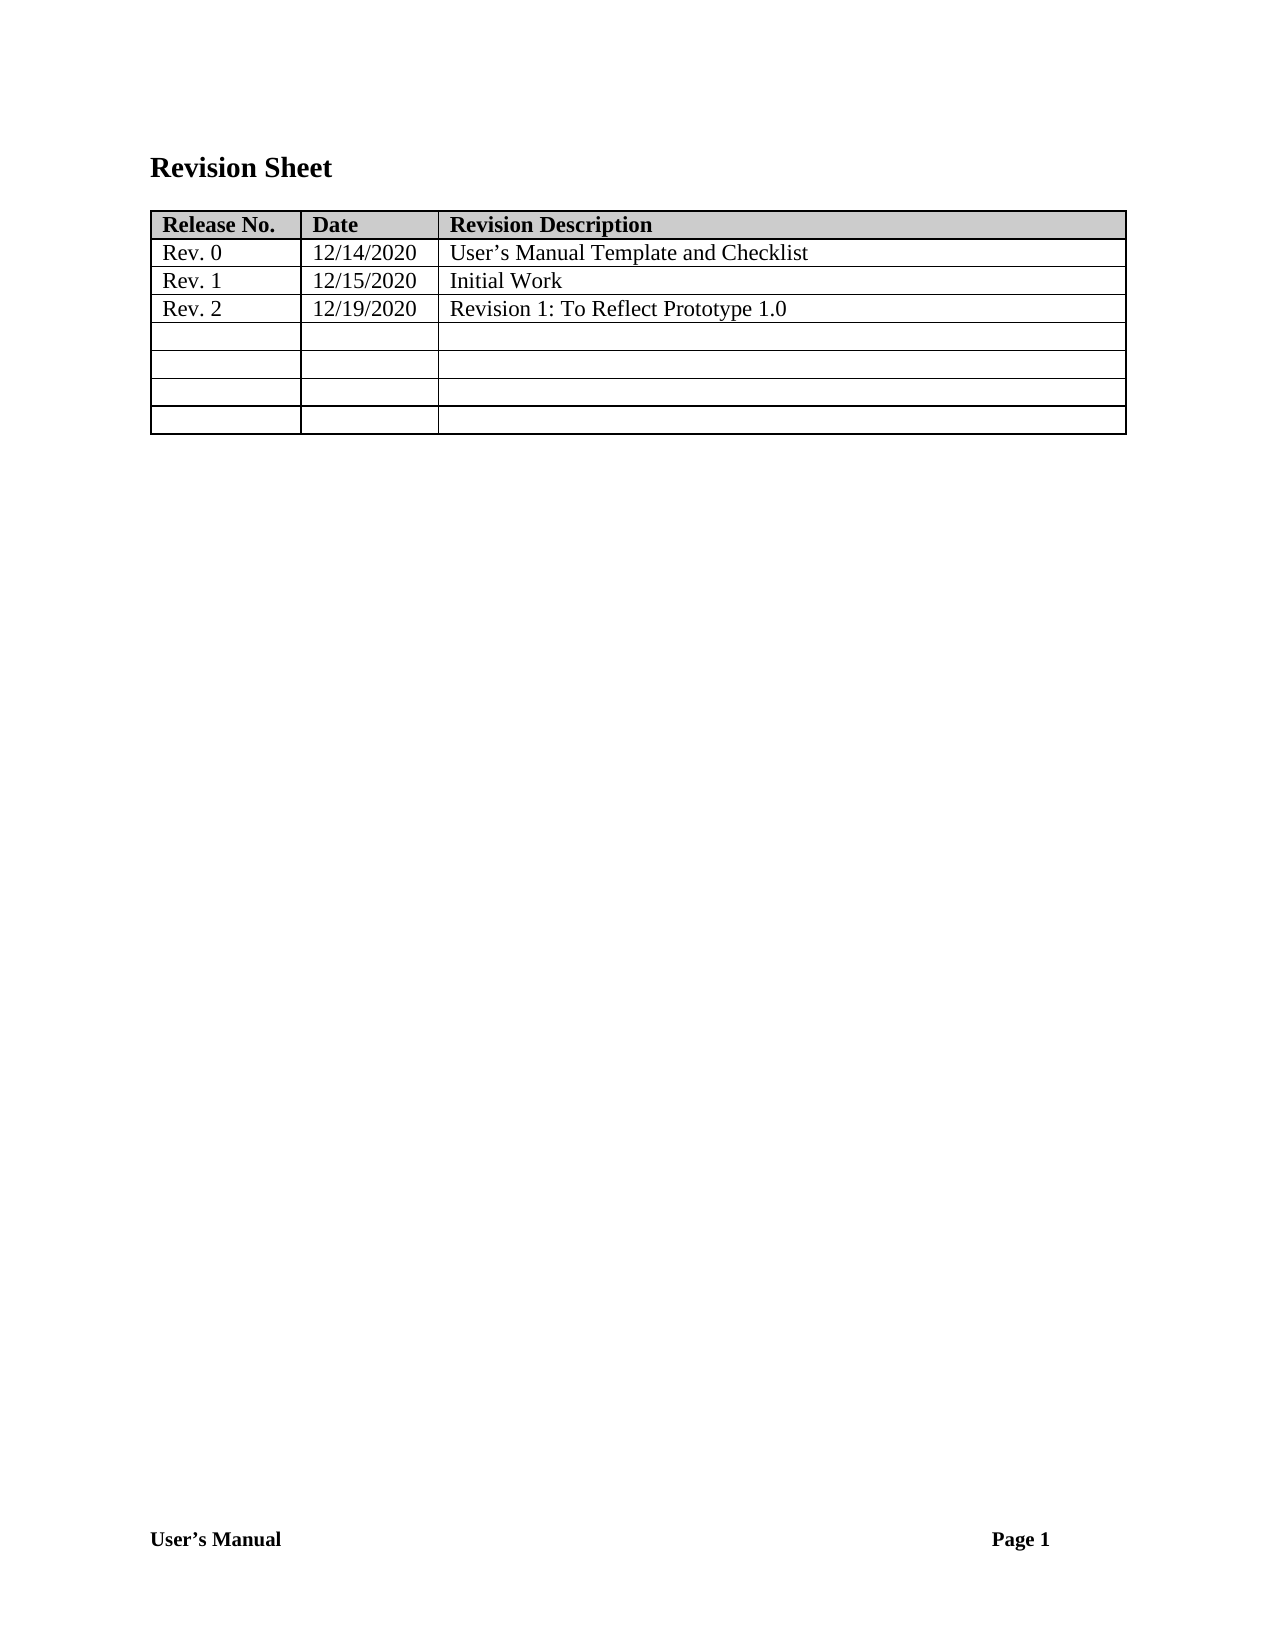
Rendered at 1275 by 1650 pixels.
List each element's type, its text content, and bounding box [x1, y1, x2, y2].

table_cell 12/14/2020 [302, 240, 438, 266]
table_cell [439, 379, 1125, 405]
table_cell Rev. 1 [152, 267, 300, 294]
table_cell [439, 407, 1125, 433]
table_cell [152, 407, 300, 433]
table_cell [302, 379, 438, 405]
table_cell [152, 379, 300, 405]
text Revision Sheet [150, 150, 1125, 183]
table_cell [439, 351, 1125, 377]
table_cell [152, 351, 300, 377]
table_cell [302, 351, 438, 377]
table_cell Rev. 0 [152, 240, 300, 266]
table_cell User’s Manual Template and Checklist [439, 240, 1125, 266]
table_cell [152, 323, 300, 349]
table_cell 12/19/2020 [302, 295, 438, 322]
table_cell [439, 323, 1125, 349]
table_cell Revision 1: To Reflect Prototype 1.0 [439, 295, 1125, 322]
table_cell Initial Work [439, 267, 1125, 294]
table_cell [302, 323, 438, 349]
table_header Release No. [152, 212, 300, 238]
table_header Date [302, 212, 438, 238]
table_cell 12/15/2020 [302, 267, 438, 294]
table_cell Rev. 2 [152, 295, 300, 322]
table_cell [302, 407, 438, 433]
table_header Revision Description [439, 212, 1125, 238]
